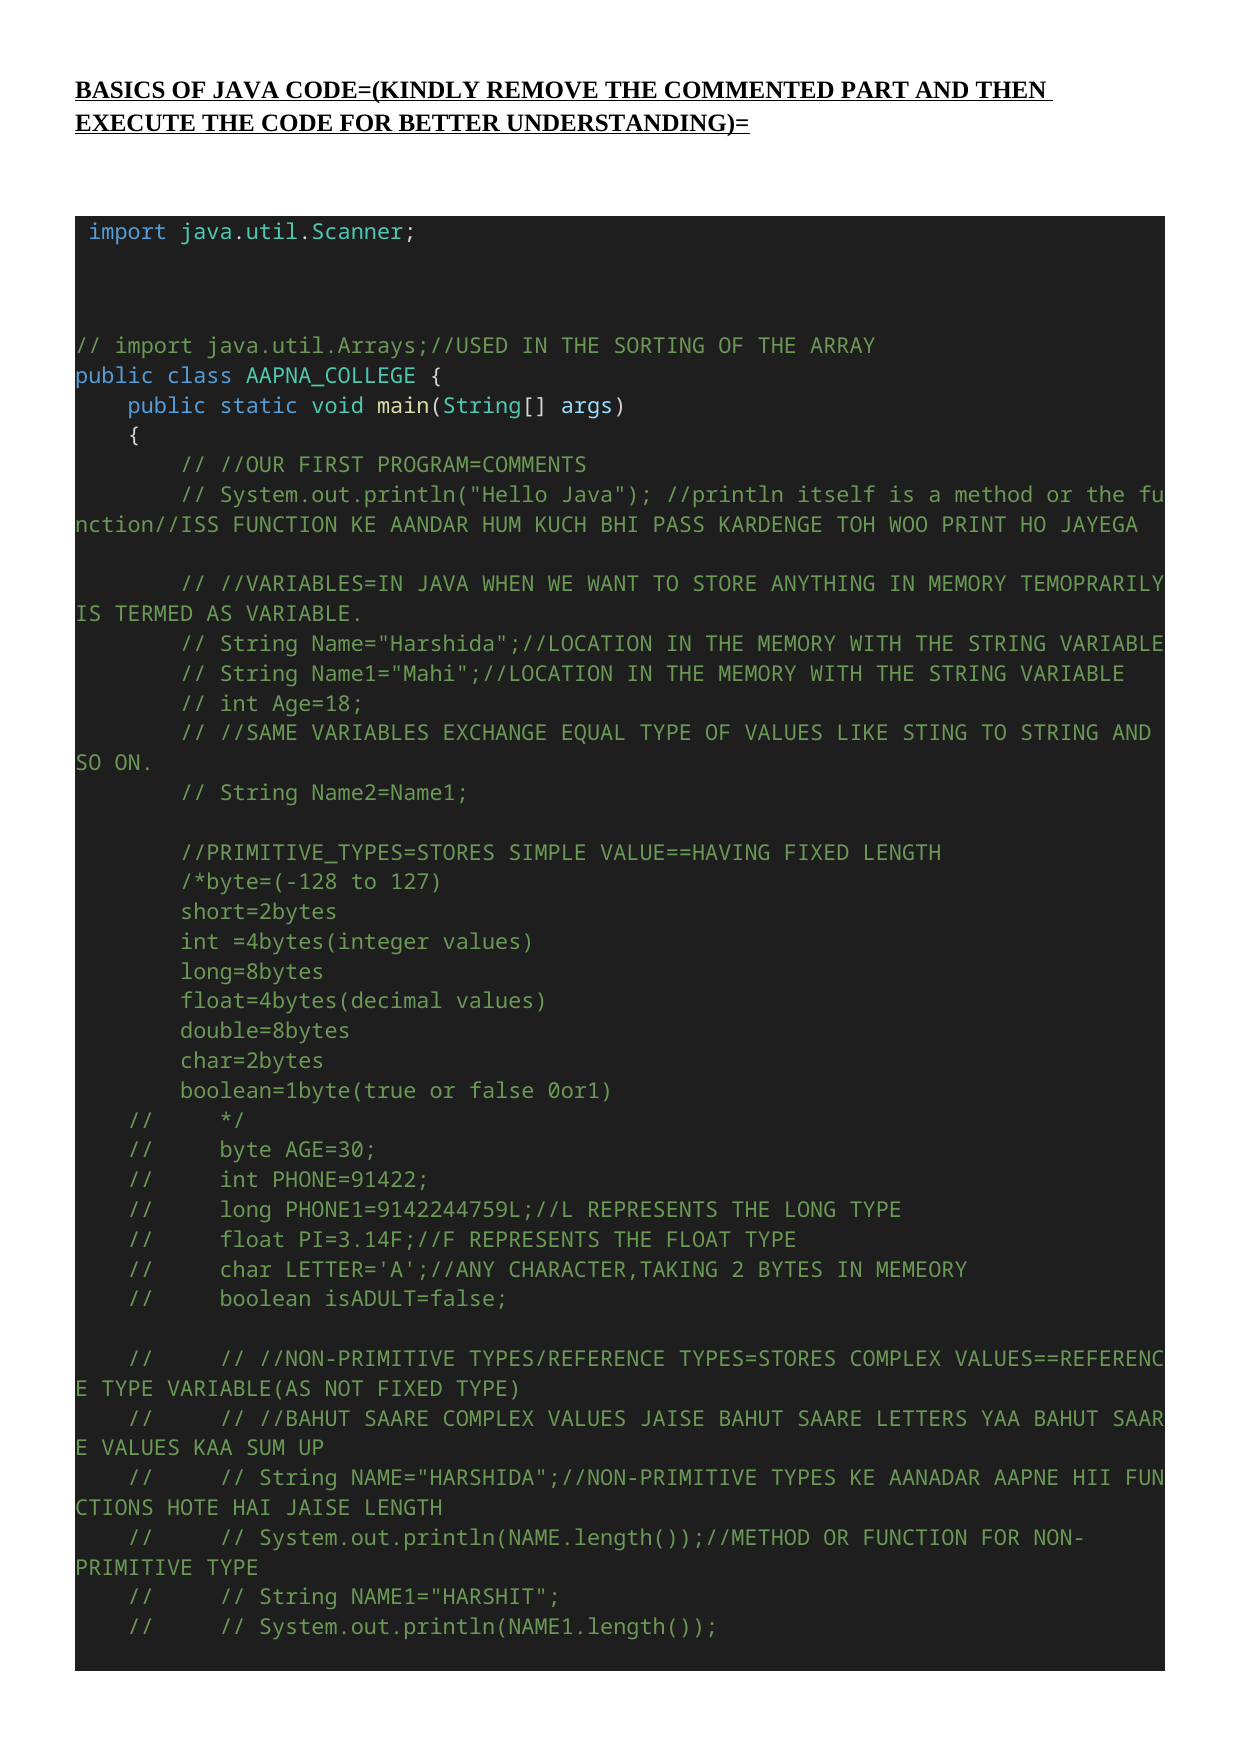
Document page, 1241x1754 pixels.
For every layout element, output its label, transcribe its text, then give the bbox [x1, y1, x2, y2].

text // // String NAME1="HARSHIT"; [75, 1581, 1165, 1611]
text // int Age=18; [75, 687, 1165, 717]
text // long PHONE1=9142244759L;//L REPRESENTS THE LONG TYPE [75, 1194, 1165, 1224]
text // boolean isADULT=false; [75, 1283, 1165, 1313]
text // System.out.println("Hello Java"); //println itself is a method or the function//ISS FUNCTION KE AANDAR HUM KUCH BHI PASS KARDENGE TOH WOO PRINT HO JAYEGA [75, 479, 1165, 538]
text // //VARIABLES=IN JAVA WHEN WE WANT TO STORE ANYTHING IN MEMORY TEMOPRARILY IS TERMED AS VARIABLE. [75, 568, 1165, 628]
text char=2bytes [75, 1045, 1165, 1075]
text // // //BAHUT SAARE COMPLEX VALUES JAISE BAHUT SAARE LETTERS YAA BAHUT SAARE VALUES KAA SUM UP [75, 1402, 1165, 1462]
text // //SAME VARIABLES EXCHANGE EQUAL TYPE OF VALUES LIKE STING TO STRING AND SO ON. [75, 717, 1165, 777]
text int =4bytes(integer values) [75, 926, 1165, 956]
text float=4bytes(decimal values) [75, 985, 1165, 1015]
text // String Name1="Mahi";//LOCATION IN THE MEMORY WITH THE STRING VARIABLE [75, 658, 1165, 687]
text //PRIMITIVE_TYPES=STORES SIMPLE VALUE==HAVING FIXED LENGTH [75, 836, 1165, 866]
text /*byte=(-128 to 127) [75, 866, 1165, 896]
text short=2bytes [75, 896, 1165, 926]
text // char LETTER='A';//ANY CHARACTER,TAKING 2 BYTES IN MEMEORY [75, 1253, 1165, 1283]
text import java.util.Scanner; [75, 216, 1165, 246]
text // //OUR FIRST PROGRAM=COMMENTS [75, 449, 1165, 479]
text // import java.util.Arrays;//USED IN THE SORTING OF THE ARRAY [75, 330, 1165, 360]
text // int PHONE=91422; [75, 1164, 1165, 1194]
text // float PI=3.14F;//F REPRESENTS THE FLOAT TYPE [75, 1224, 1165, 1253]
text // byte AGE=30; [75, 1134, 1165, 1164]
text // // //NON-PRIMITIVE TYPES/REFERENCE TYPES=STORES COMPLEX VALUES==REFERENCE TYPE VARIABLE(AS NOT FIXED TYPE) [75, 1343, 1165, 1402]
text boolean=1byte(true or false 0or1) [75, 1075, 1165, 1104]
text // String Name2=Name1; [75, 777, 1165, 807]
text { [75, 419, 1165, 449]
text double=8bytes [75, 1015, 1165, 1045]
text // String Name="Harshida";//LOCATION IN THE MEMORY WITH THE STRING VARIABLE [75, 628, 1165, 658]
text // // String NAME="HARSHIDA";//NON-PRIMITIVE TYPES KE AANADAR AAPNE HII FUNCTIONS HOTE HAI JAISE LENGTH [75, 1462, 1165, 1522]
text // // System.out.println(NAME.length());//METHOD OR FUNCTION FOR NON-PRIMITIVE TYPE [75, 1522, 1165, 1581]
text public class AAPNA_COLLEGE { [75, 360, 1165, 389]
text // // System.out.println(NAME1.length()); [75, 1611, 1165, 1641]
text public static void main(String[] args) [75, 389, 1165, 419]
text long=8bytes [75, 956, 1165, 985]
text BASICS OF JAVA CODE=(KINDLY REMOVE THE COMMENTED PART AND THEN EXECUTE THE CODE FOR BETTER UNDERSTANDING)= [75, 75, 1165, 137]
text // */ [75, 1104, 1165, 1134]
